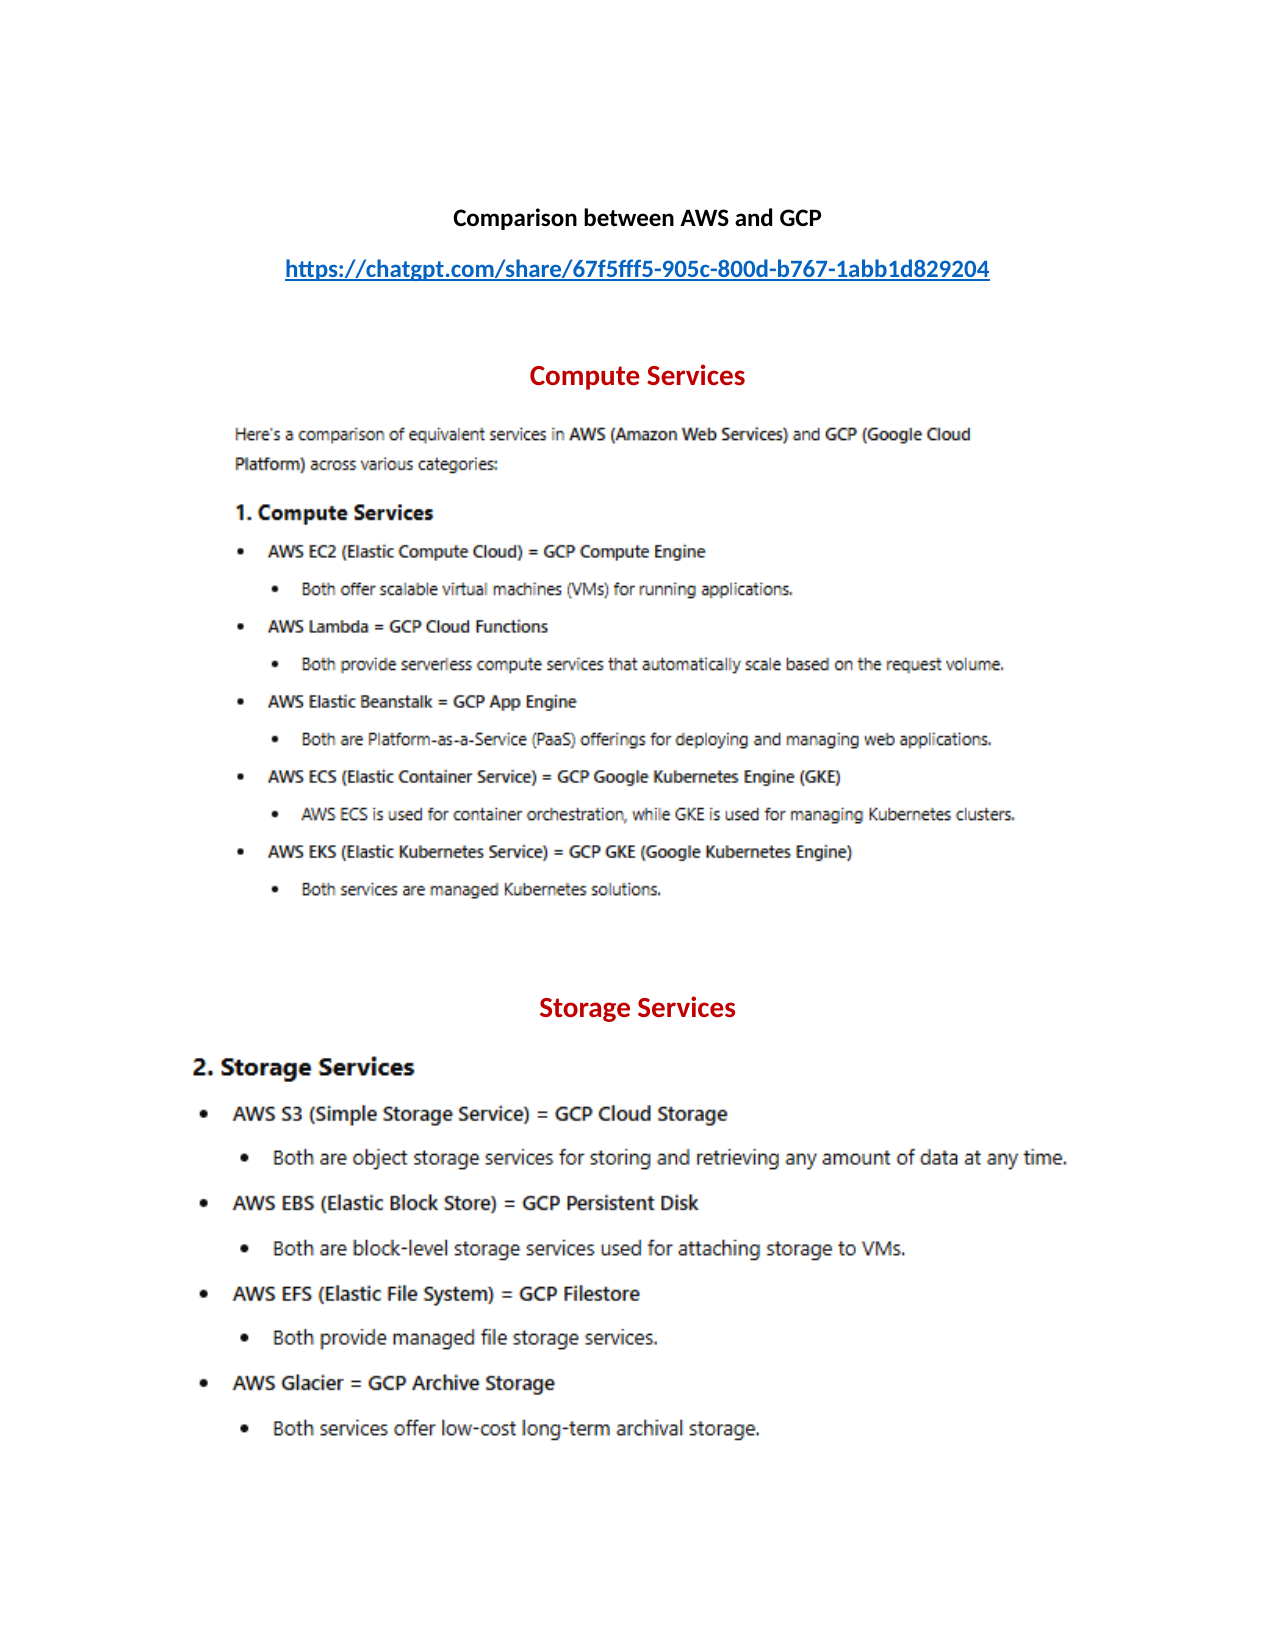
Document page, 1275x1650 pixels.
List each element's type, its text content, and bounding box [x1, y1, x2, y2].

text Comparison between AWS and GCP [150, 202, 1125, 232]
picture [175, 1046, 1100, 1467]
text https://chatgpt.com/share/67f5fff5-905c-800d-b767-1abb1d829204 [150, 253, 1125, 284]
text Storage Services [150, 989, 1125, 1024]
text Compute Services [150, 357, 1125, 392]
picture [222, 414, 1053, 916]
